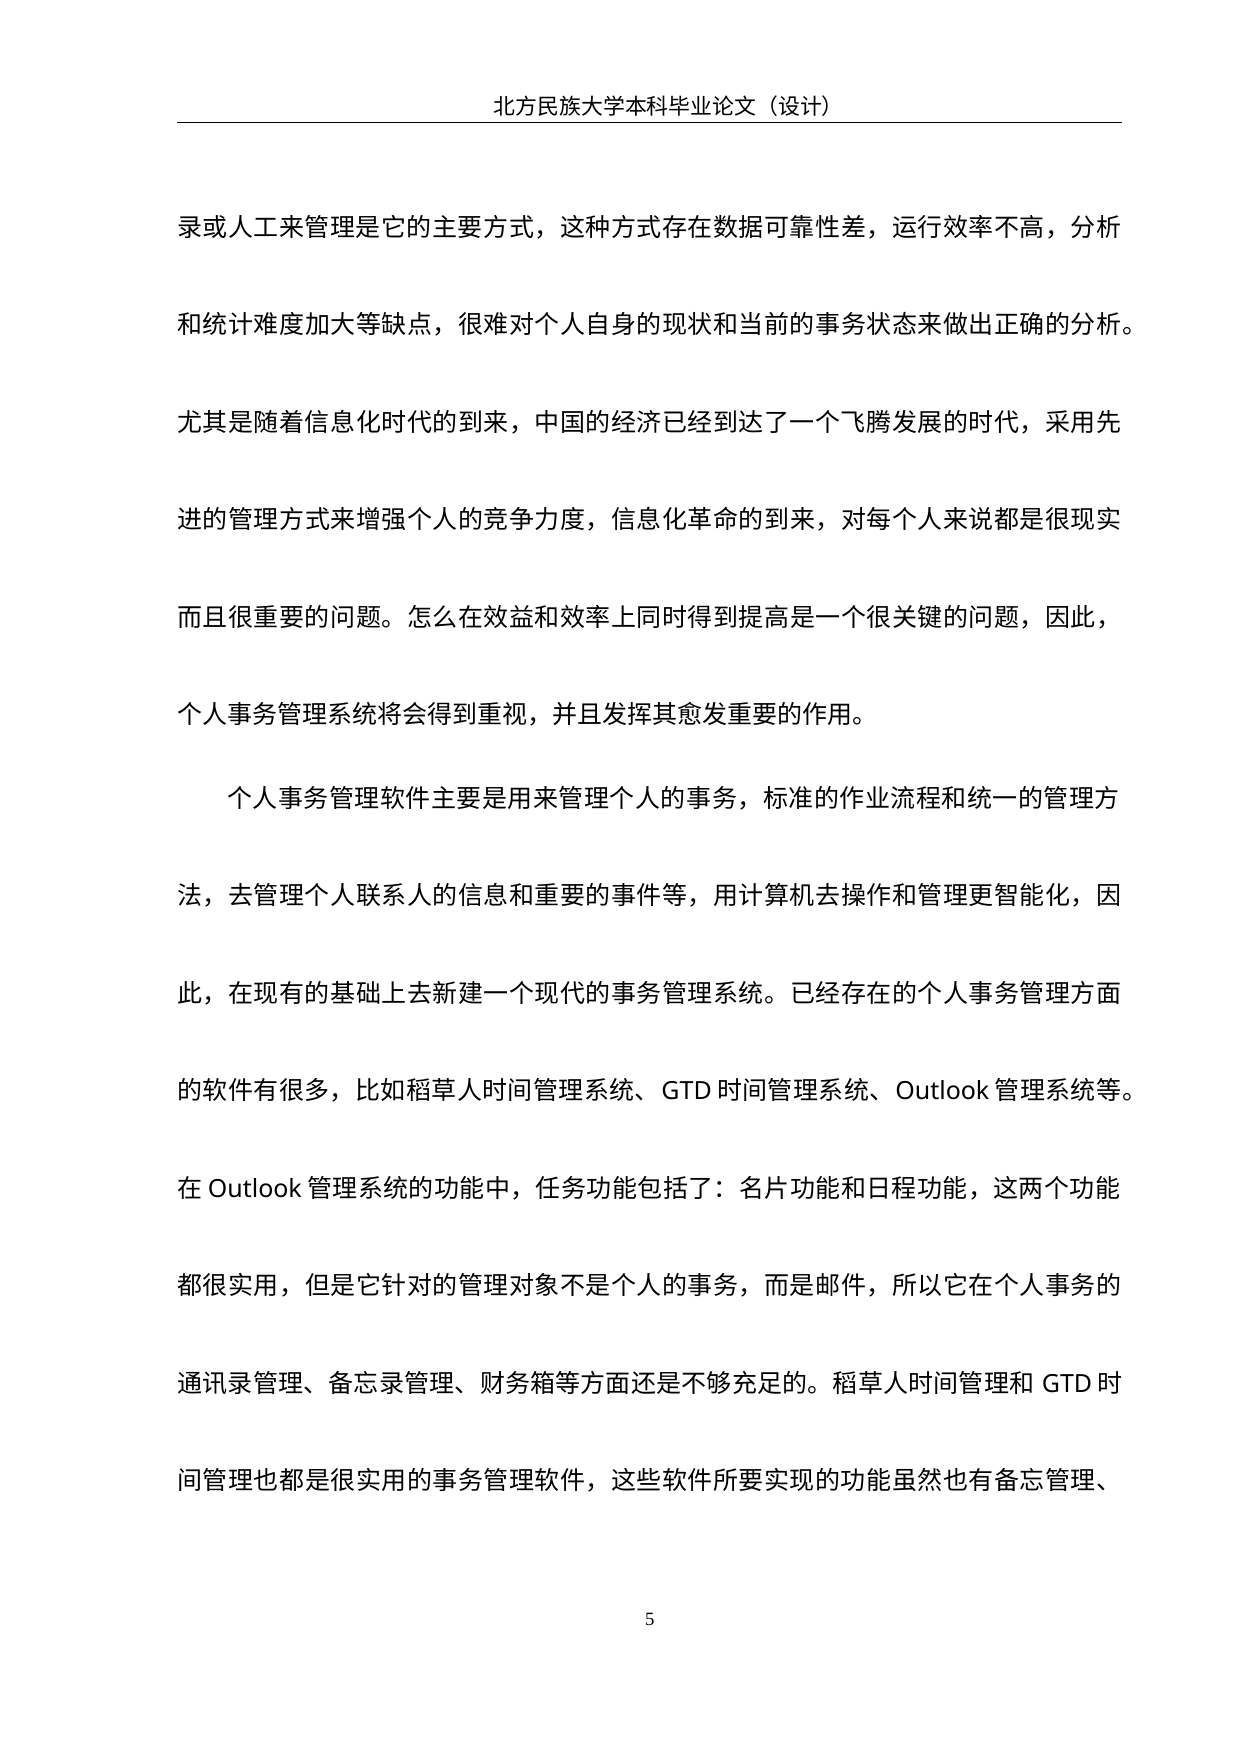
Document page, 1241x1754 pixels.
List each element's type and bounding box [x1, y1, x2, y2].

text [177, 193, 1122, 746]
text [177, 764, 1122, 1511]
